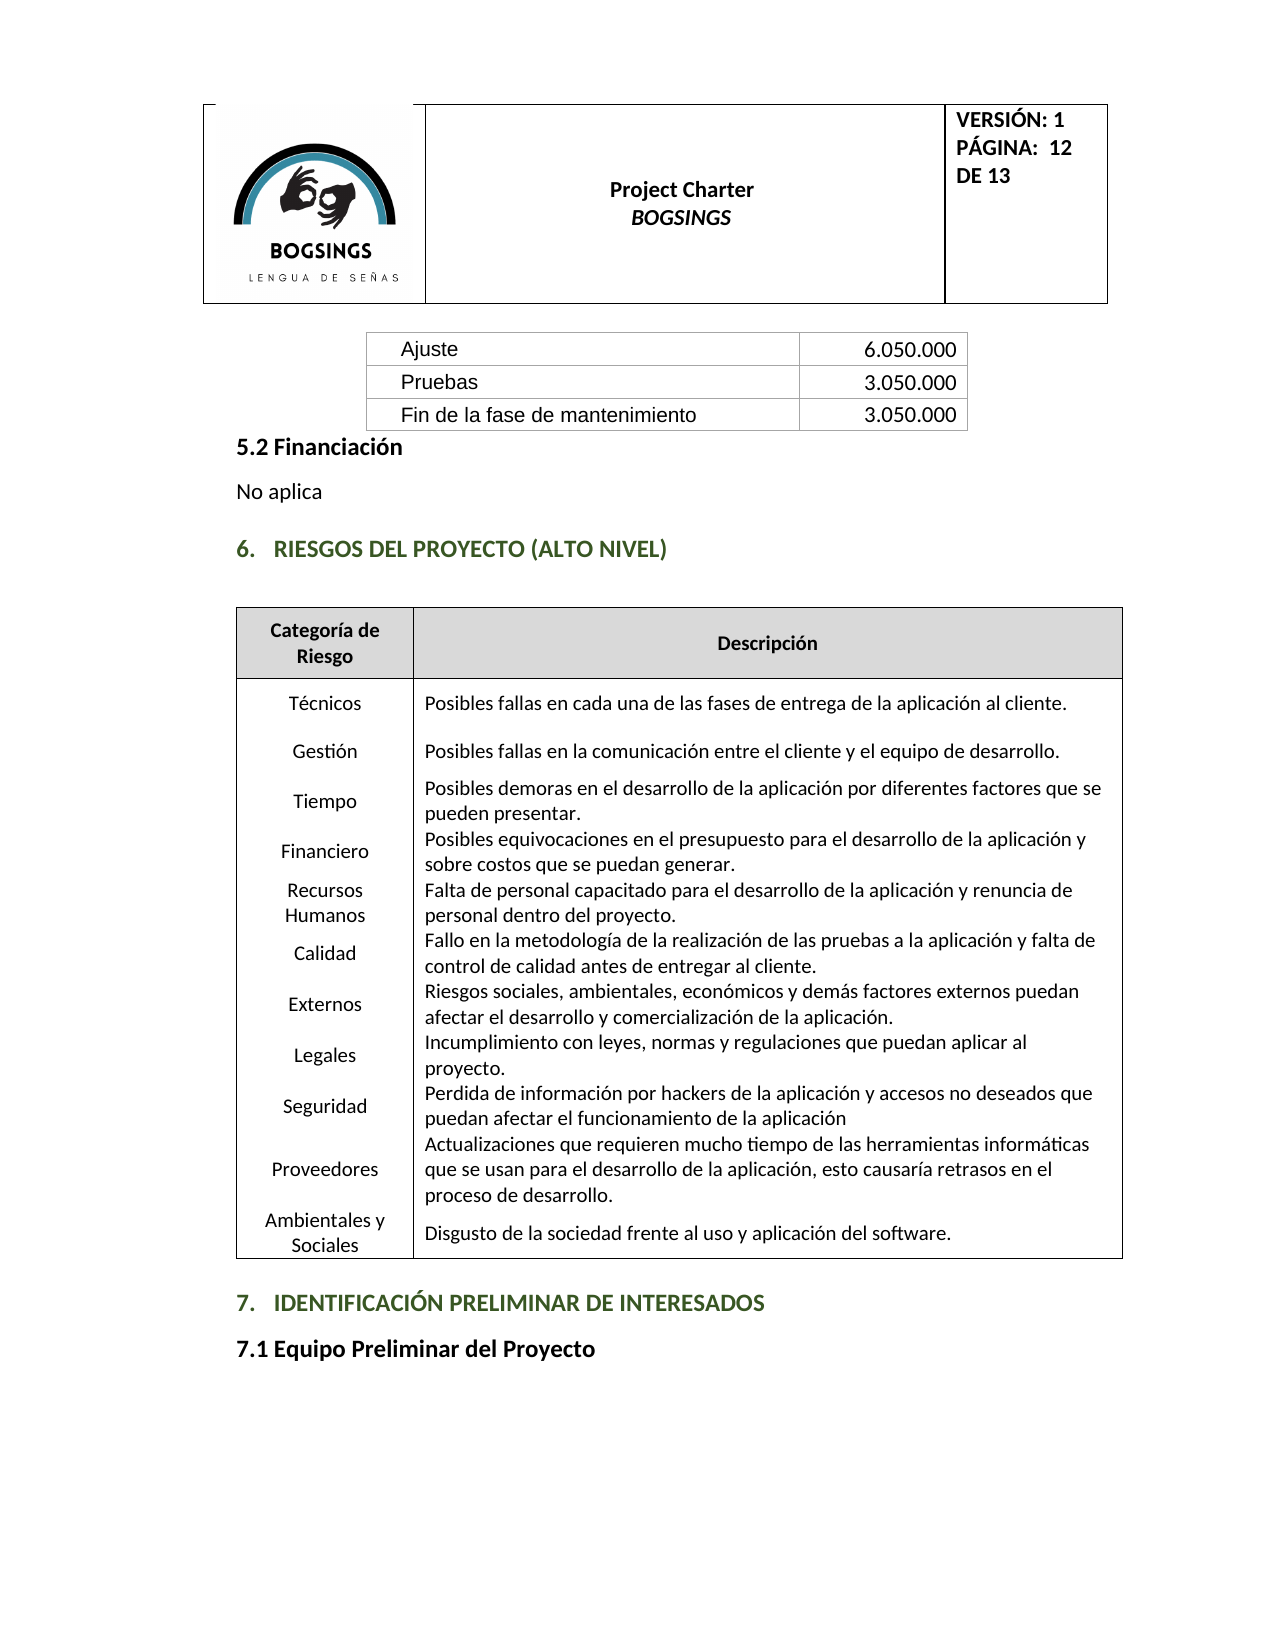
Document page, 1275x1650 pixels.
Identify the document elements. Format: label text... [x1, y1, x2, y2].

subtitle RIESGOS DEL PROYECTO (ALTO NIVEL) [236, 533, 1098, 564]
table_cell Tiempo [237, 775, 413, 826]
table_cell Falta de personal capacitado para el desarrollo de la aplicación y renuncia de personal dentro del proyecto. [414, 877, 1122, 928]
table_cell 3.050.000 [800, 366, 967, 398]
table_cell Perdida de información por hackers de la aplicación y accesos no deseados que puedan afectar el funcionamiento de la aplicación [414, 1080, 1122, 1131]
table_cell Actualizaciones que requieren mucho tiempo de las herramientas informáticas que se usan para el desarrollo de la aplicación, esto causaría retrasos en el proceso de desarrollo. [414, 1131, 1122, 1207]
table_cell Pruebas [367, 366, 799, 398]
subtitle Equipo Preliminar del Proyecto [236, 1333, 1098, 1363]
table_cell Recursos Humanos [237, 877, 413, 928]
table_cell Posibles demoras en el desarrollo de la aplicación por diferentes factores que se pueden presentar. [414, 775, 1122, 826]
table_cell Ajuste [367, 333, 799, 365]
table_cell Disgusto de la sociedad frente al uso y aplicación del software. [414, 1207, 1122, 1258]
table_cell Legales [237, 1029, 413, 1080]
table_cell Gestión [237, 727, 413, 775]
table_cell Seguridad [237, 1080, 413, 1131]
table_cell Ambientales y Sociales [237, 1207, 413, 1258]
text No aplica [236, 477, 1098, 505]
table_cell Externos [237, 979, 413, 1029]
table_header Descripción [414, 608, 1122, 678]
table_header Categoría de Riesgo [237, 608, 413, 678]
table_cell Fin de la fase de mantenimiento [367, 399, 799, 430]
table_cell Incumplimiento con leyes, normas y regulaciones que puedan aplicar al proyecto. [414, 1029, 1122, 1080]
table_cell Fallo en la metodología de la realización de las pruebas a la aplicación y falta de control de calidad antes de entregar al cliente. [414, 928, 1122, 978]
table_cell Riesgos sociales, ambientales, económicos y demás factores externos puedan afectar el desarrollo y comercialización de la aplicación. [414, 979, 1122, 1029]
table_cell Financiero [237, 826, 413, 877]
table_cell 3.050.000 [800, 399, 967, 430]
table_cell Técnicos [237, 679, 413, 727]
table_cell Posibles fallas en la comunicación entre el cliente y el equipo de desarrollo. [414, 727, 1122, 775]
table_cell Posibles fallas en cada una de las fases de entrega de la aplicación al cliente. [414, 679, 1122, 727]
picture [215, 104, 414, 303]
subtitle Financiación [236, 431, 1098, 462]
table_cell Proveedores [237, 1131, 413, 1207]
table_cell Calidad [237, 928, 413, 978]
subtitle IDENTIFICACIÓN PRELIMINAR DE INTERESADOS [236, 1287, 1098, 1318]
table_cell Posibles equivocaciones en el presupuesto para el desarrollo de la aplicación y sobre costos que se puedan generar. [414, 826, 1122, 877]
table_cell 6.050.000 [800, 333, 967, 365]
